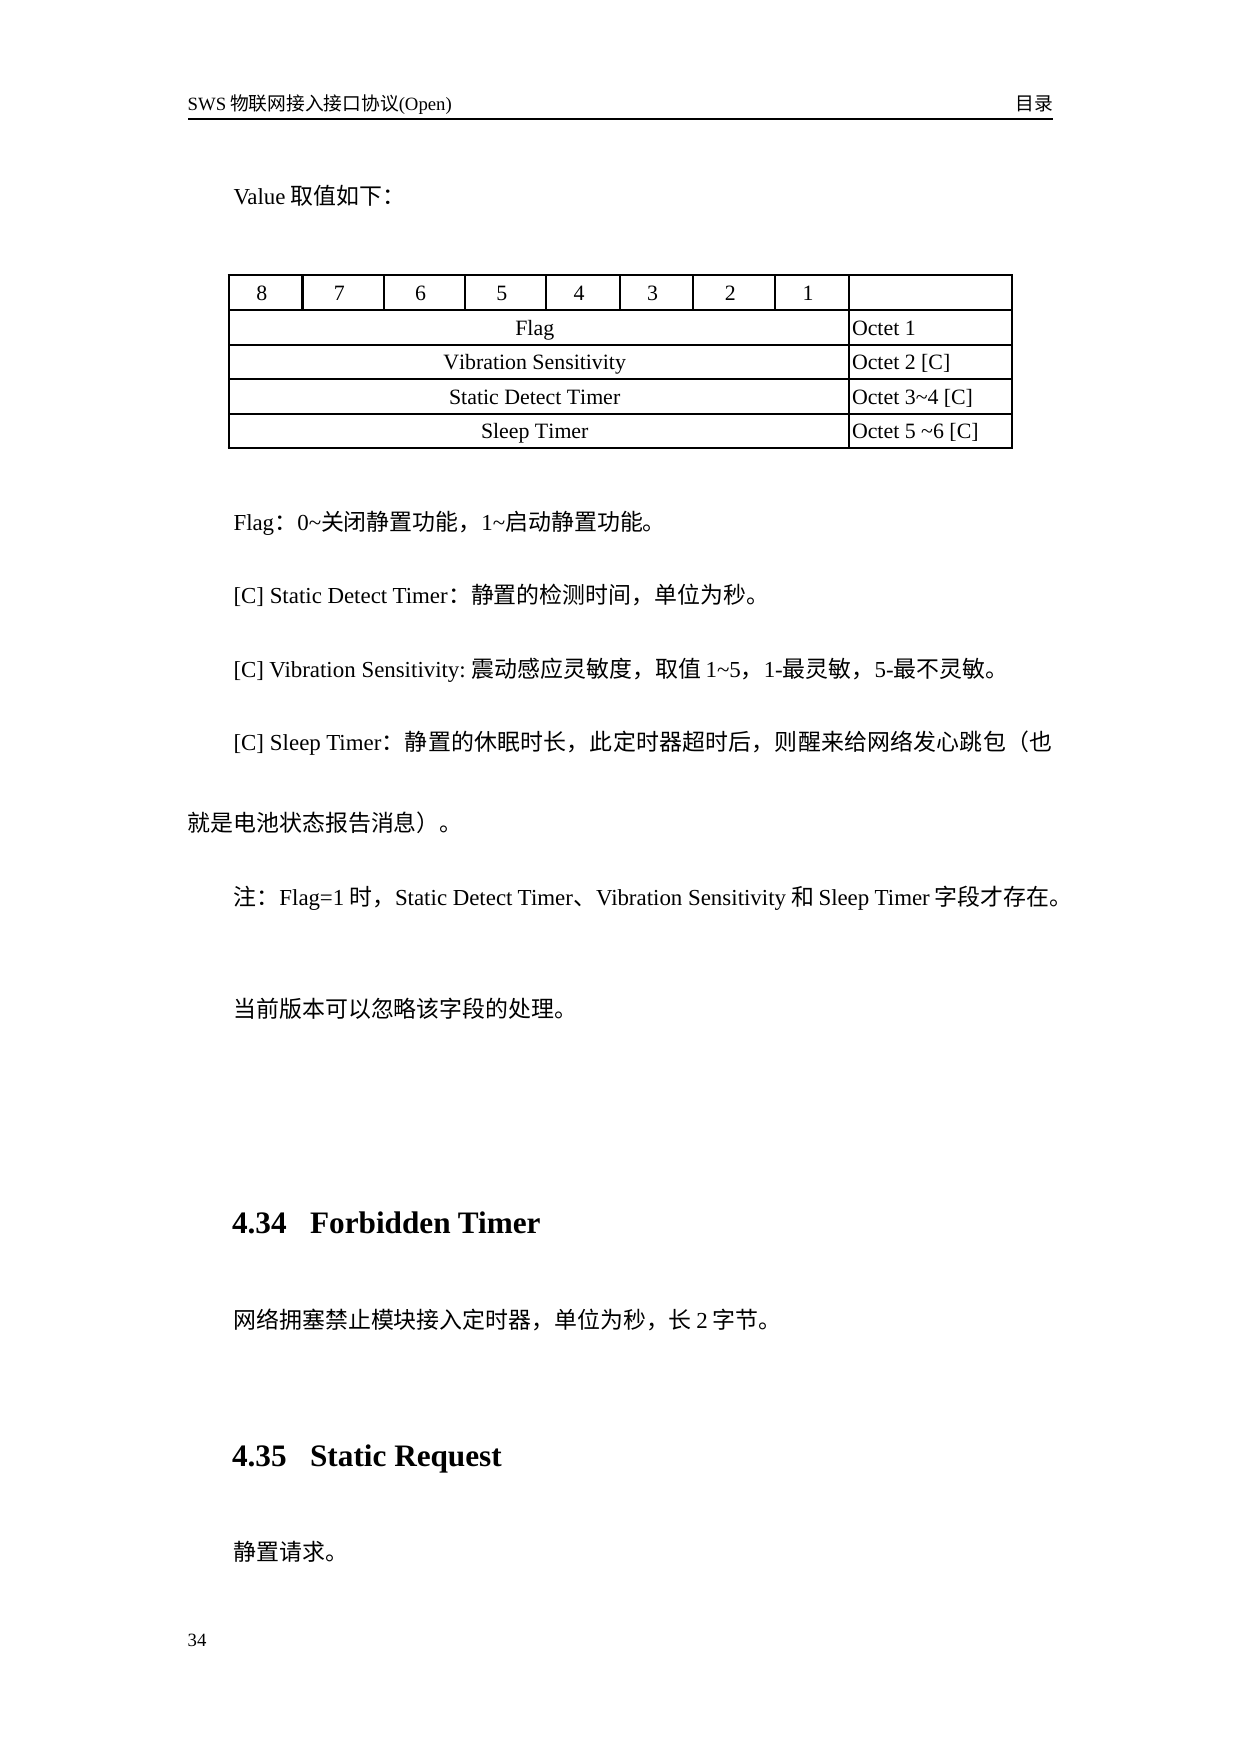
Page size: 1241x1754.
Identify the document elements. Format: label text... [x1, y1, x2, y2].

text [C] Sleep Timer：静置的休眠时长，此定时器超时后，则醒来给网络发心跳包（也就是电池状态报告消息）。 [187, 708, 1053, 854]
text Value取值如下： [187, 162, 1053, 227]
subtitle Static Request [232, 1423, 1053, 1488]
text [C] Static Detect Timer：静置的检测时间，单位为秒。 [187, 562, 1053, 627]
table_cell Octet 1 [850, 311, 1011, 343]
text 静置请求。 [187, 1518, 1053, 1583]
text 网络拥塞禁止模块接入定时器，单位为秒，长2字节。 [187, 1286, 1053, 1351]
table_header 4 [547, 276, 619, 309]
text Flag：0~关闭静置功能，1~启动静置功能。 [187, 488, 1053, 553]
table_cell Octet 2 [C] [850, 346, 1011, 378]
table_cell Octet 3~4 [C] [850, 380, 1011, 413]
table_cell Octet 5 ~6 [C] [850, 415, 1011, 447]
table_header 6 [385, 276, 464, 309]
table_header 7 [304, 276, 383, 309]
table_header 5 [466, 276, 545, 309]
table_cell Vibration Sensitivity [230, 346, 848, 378]
table_cell Sleep Timer [230, 415, 848, 447]
table_header [850, 276, 1011, 309]
table_header 1 [776, 276, 848, 309]
text 注：Flag=1时，Static Detect Timer、Vibration Sensitivity和Sleep Timer字段才存在。 [187, 862, 1053, 927]
table_header 3 [621, 276, 692, 309]
subtitle Forbidden Timer [232, 1190, 1053, 1255]
table_header 8 [230, 276, 301, 309]
text 当前版本可以忽略该字段的处理。 [187, 975, 1053, 1040]
table_header 2 [694, 276, 774, 309]
table_cell Static Detect Timer [230, 380, 848, 413]
table_cell Flag [230, 311, 848, 343]
text [C] Vibration Sensitivity: 震动感应灵敏度，取值1~5，1-最灵敏，5-最不灵敏。 [187, 635, 1053, 700]
